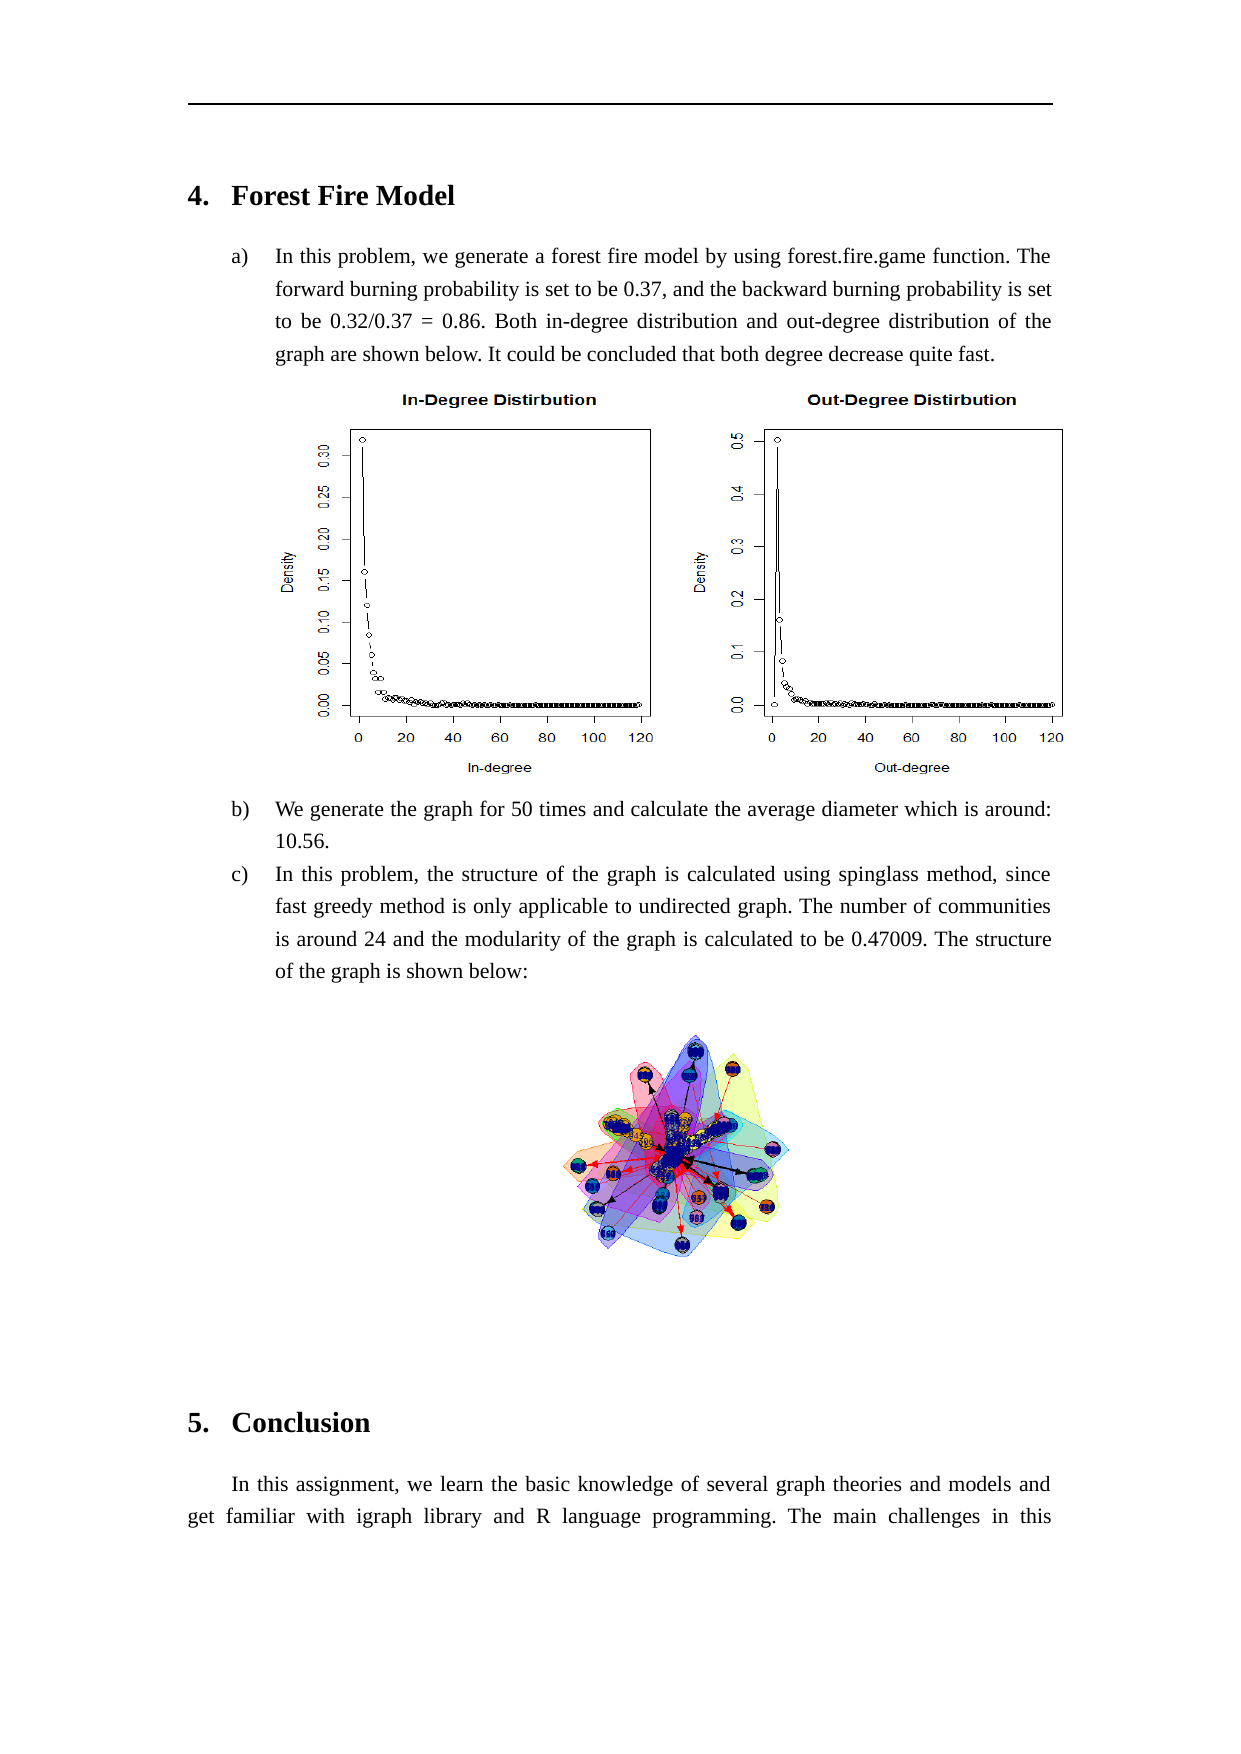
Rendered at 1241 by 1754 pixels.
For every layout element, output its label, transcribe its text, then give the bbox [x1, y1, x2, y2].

list In this problem, the structure of the graph is calculated using spinglass method, since fast greedy method is only applicable to undirected graph. The number of communities is around 24 and the modularity of the graph is calculated to be 0.47009. The structure of the graph is shown below: [231, 857, 1053, 987]
list In this problem, we generate a forest fire model by using forest.fire.game function. The forward burning probability is set to be 0.37, and the backward burning probability is set to be 0.32/0.37 = 0.86. Both in-degree distribution and out-degree distribution of the graph are shown below. It could be concluded that both degree decrease quite fast. [231, 239, 1053, 369]
picture [275, 369, 1100, 790]
subtitle Forest Fire Model [187, 162, 1053, 227]
list We generate the graph for 50 times and calculate the average diameter which is around: 10.56. [231, 792, 1053, 857]
subtitle Conclusion [187, 1389, 1053, 1454]
picture [403, 987, 925, 1321]
